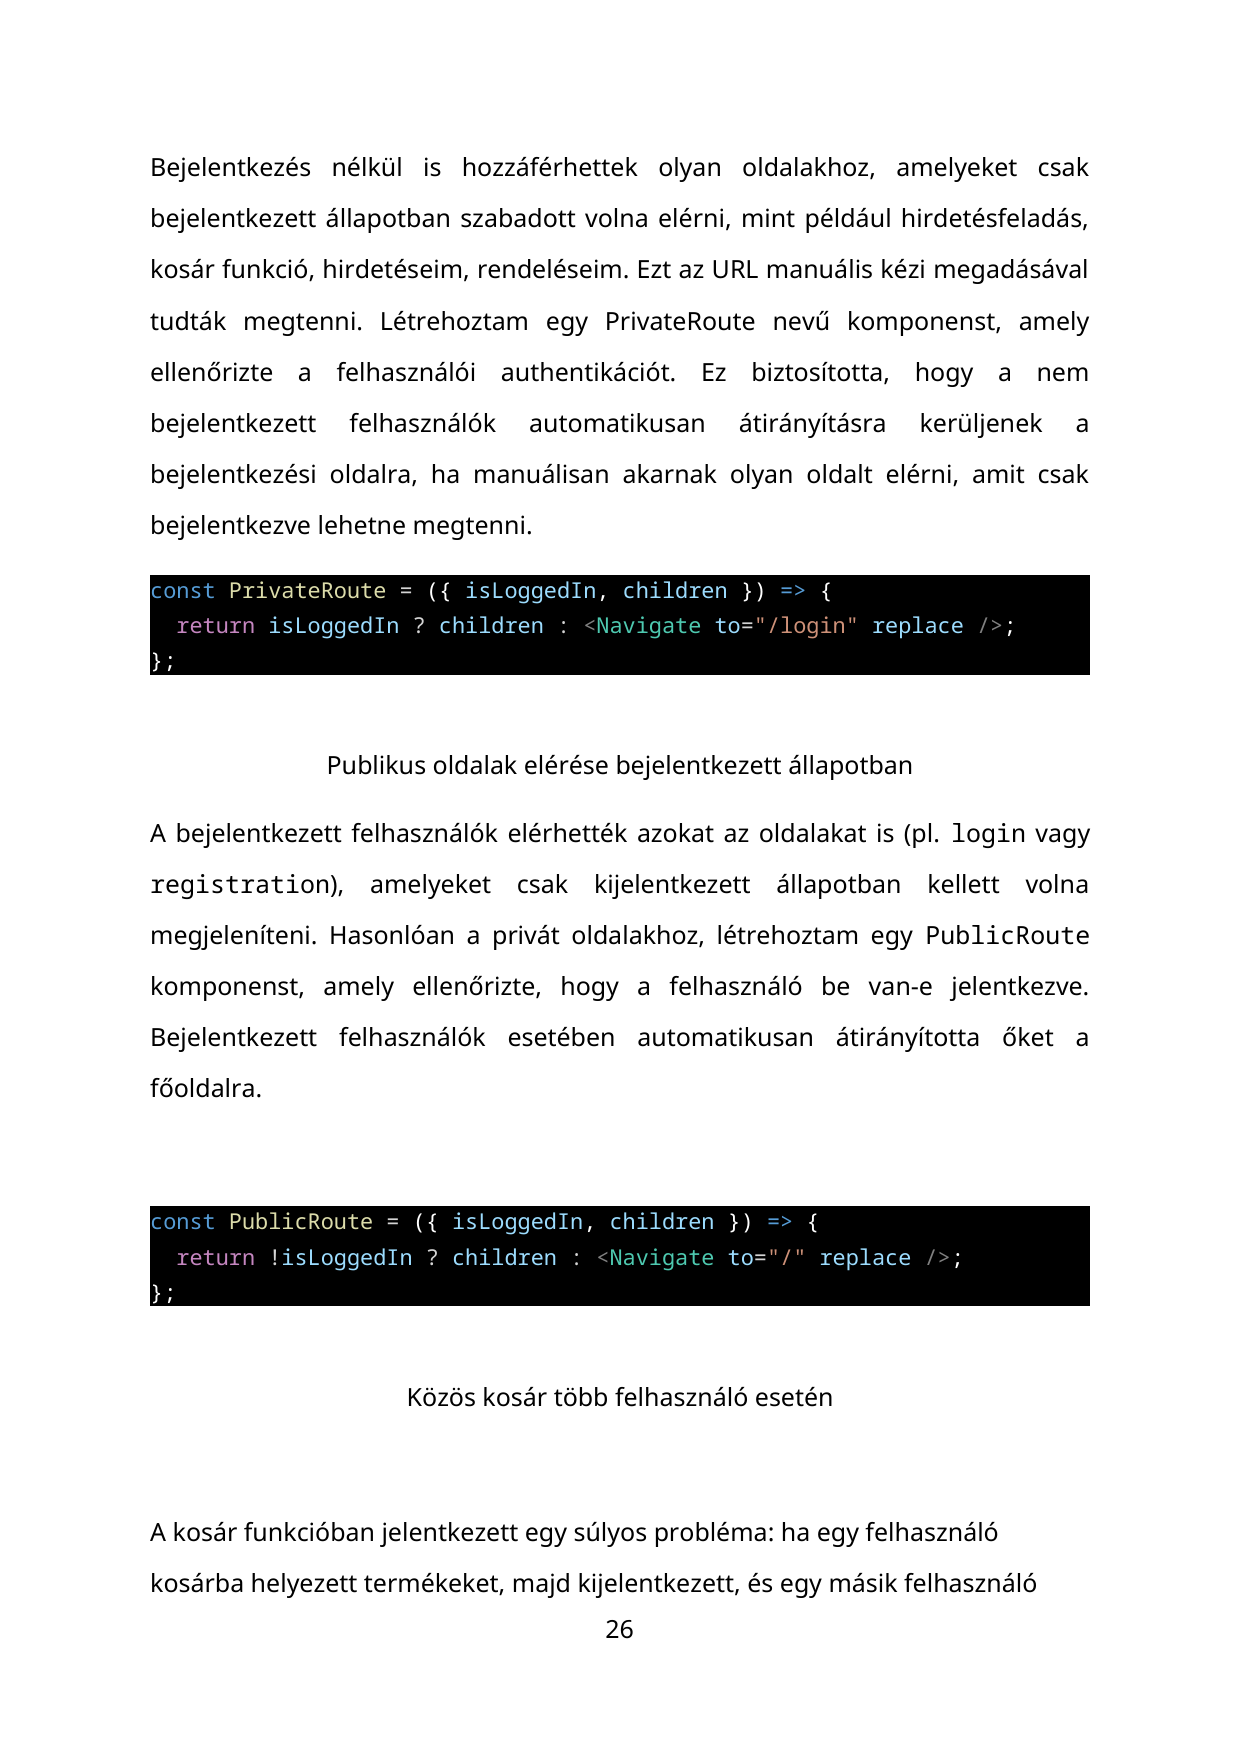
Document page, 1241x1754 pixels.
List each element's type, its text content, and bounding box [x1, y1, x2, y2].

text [150, 1515, 1090, 1600]
text }; [150, 645, 1090, 675]
text Közös kosár több felhasználó esetén [150, 1379, 1090, 1413]
text return isLoggedIn ? children : <Navigate to="/login" replace />; [150, 610, 1090, 640]
text Publikus oldalak elérése bejelentkezett állapotban [150, 748, 1090, 782]
text const PublicRoute = ({ isLoggedIn, children }) => { [150, 1206, 1090, 1236]
text const PrivateRoute = ({ isLoggedIn, children }) => { [150, 575, 1090, 605]
text Bejelentkezés nélkül is hozzáférhettek olyan oldalakhoz, amelyeket csak bejelentkezett állapotban szabadott volna elérni, mint például hirdetésfeladás, kosár funkció, hirdetéseim, rendeléseim. Ezt az URL manuális kézi megadásával tudták megtenni. Létrehoztam egy PrivateRoute nevű komponenst, amely ellenőrizte a felhasználói authentikációt. Ez biztosította, hogy a nem bejelentkezett felhasználók automatikusan átirányításra kerüljenek a bejelentkezési oldalra, ha manuálisan akarnak olyan oldalt elérni, amit csak bejelentkezve lehetne megtenni. [150, 150, 1090, 541]
text return !isLoggedIn ? children : <Navigate to="/" replace />; [150, 1241, 1090, 1271]
text }; [150, 1277, 1090, 1306]
text A bejelentkezett felhasználók elérhették azokat az oldalakat is (pl. login vagy registration), amelyeket csak kijelentkezett állapotban kellett volna megjeleníteni. Hasonlóan a privát oldalakhoz, létrehoztam egy PublicRoute komponenst, amely ellenőrizte, hogy a felhasználó be van-e jelentkezve. Bejelentkezett felhasználók esetében automatikusan átirányította őket a főoldalra. [150, 816, 1090, 1105]
